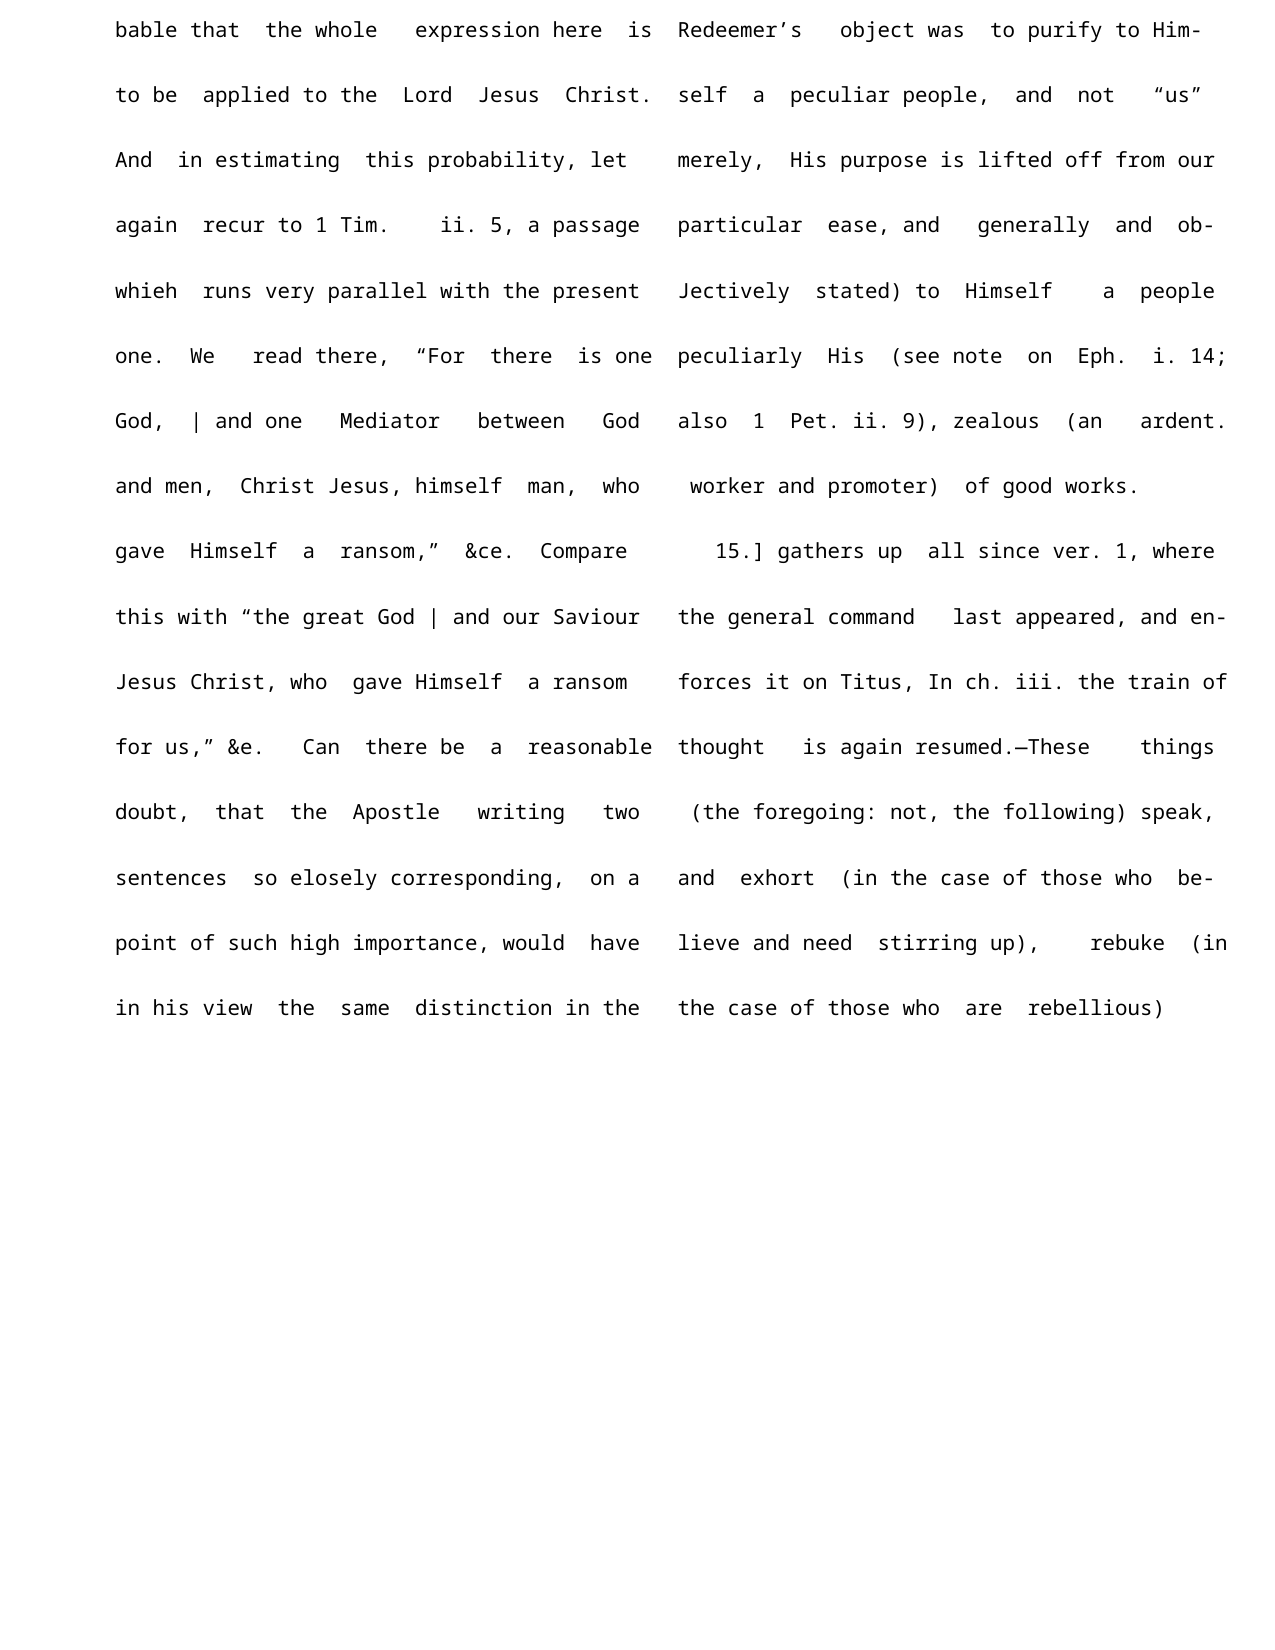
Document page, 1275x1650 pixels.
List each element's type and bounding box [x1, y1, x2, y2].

text [15, 15, 1260, 1149]
